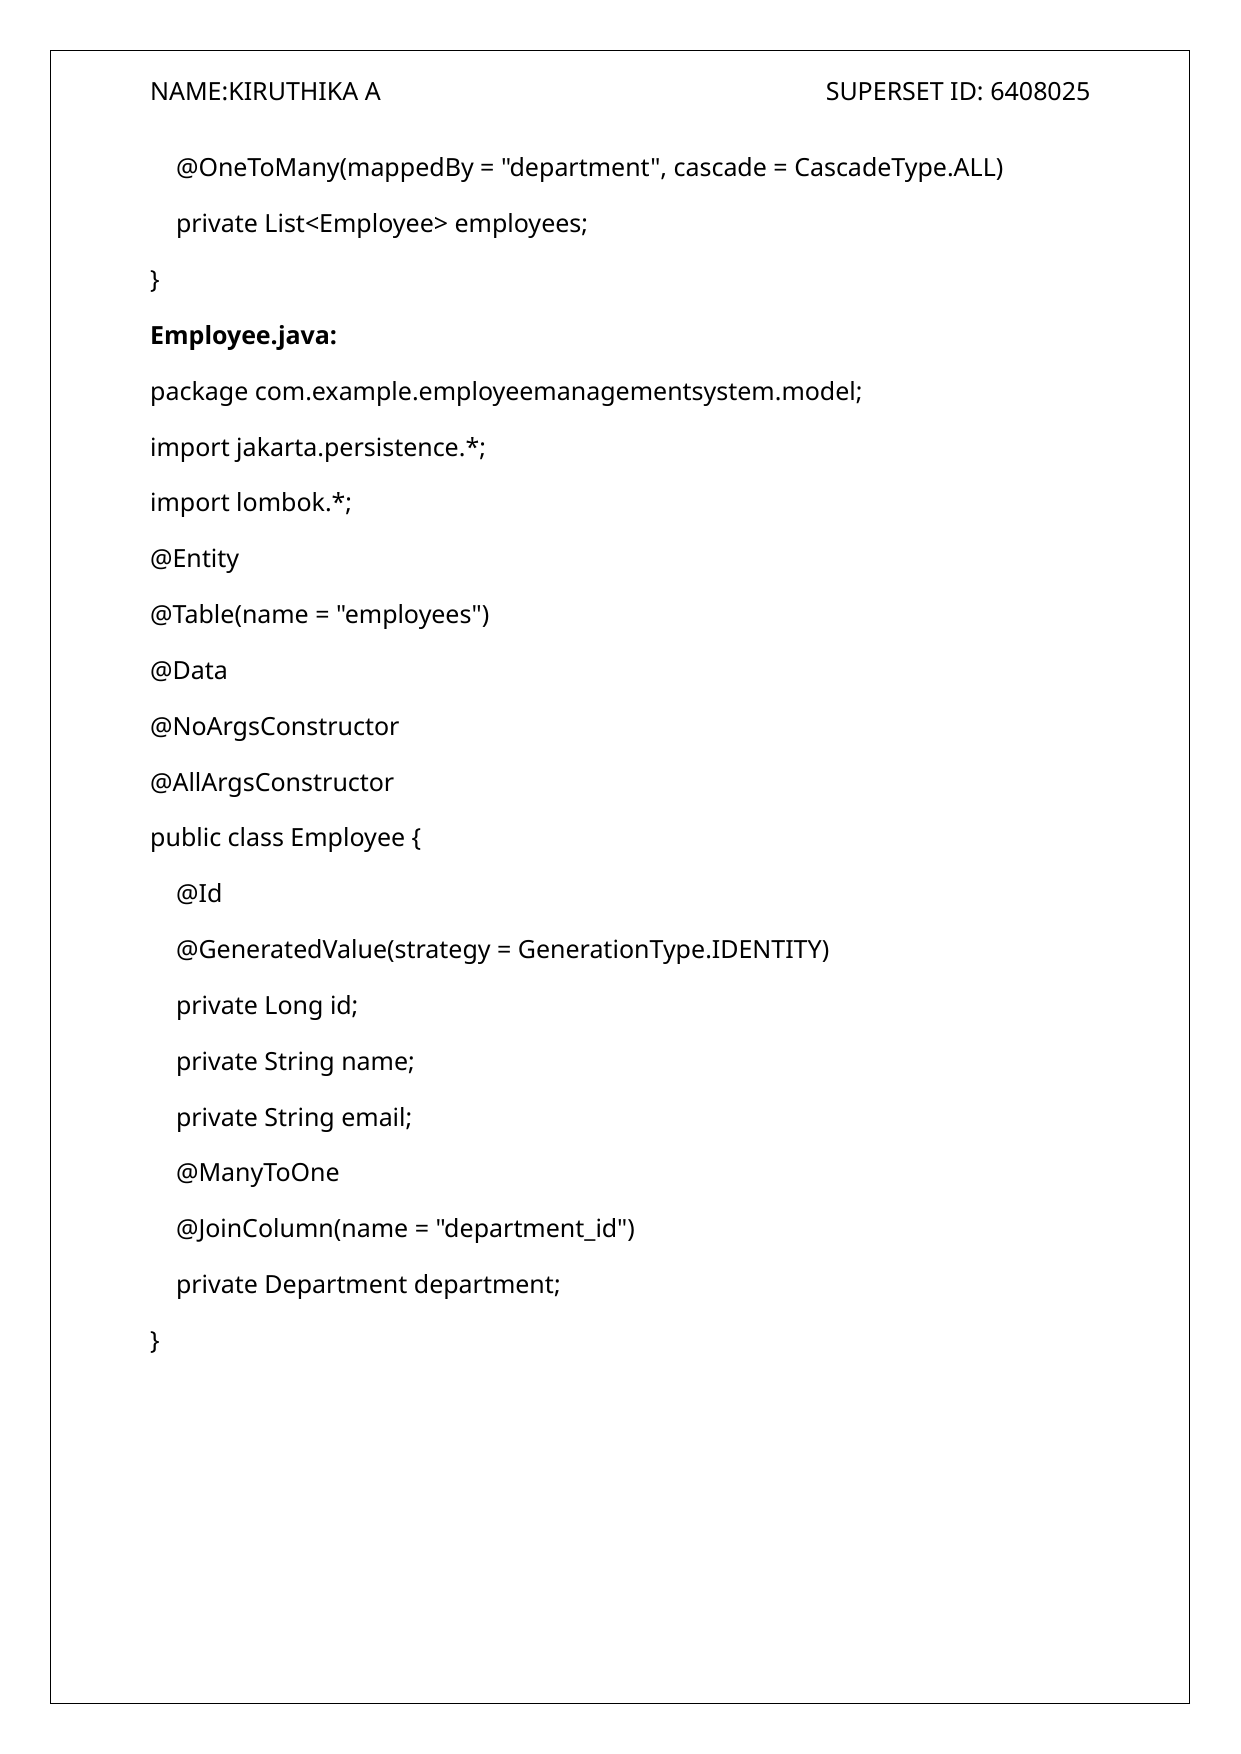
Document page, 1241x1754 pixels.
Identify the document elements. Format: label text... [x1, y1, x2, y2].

text @Table(name = "employees") [150, 597, 1090, 631]
text @Id [150, 876, 1090, 910]
text private Department department; [150, 1267, 1090, 1301]
text @AllArgsConstructor [150, 764, 1090, 798]
text private String email; [150, 1099, 1090, 1133]
text import jakarta.persistence.*; [150, 429, 1090, 463]
text public class Employee { [150, 820, 1090, 854]
text import lombok.*; [150, 485, 1090, 519]
text } [150, 262, 1090, 296]
text @ManyToOne [150, 1155, 1090, 1189]
text @OneToMany(mappedBy = "department", cascade = CascadeType.ALL) [150, 150, 1090, 184]
text package com.example.employeemanagementsystem.model; [150, 373, 1090, 407]
text Employee.java: [150, 317, 1090, 352]
text @Data [150, 652, 1090, 687]
text @JoinColumn(name = "department_id") [150, 1211, 1090, 1245]
text @NoArgsConstructor [150, 708, 1090, 742]
text private List<Employee> employees; [150, 206, 1090, 240]
text private String name; [150, 1043, 1090, 1077]
text } [150, 1322, 1090, 1357]
text @GeneratedValue(strategy = GenerationType.IDENTITY) [150, 932, 1090, 966]
text @Entity [150, 541, 1090, 575]
text private Long id; [150, 987, 1090, 1022]
